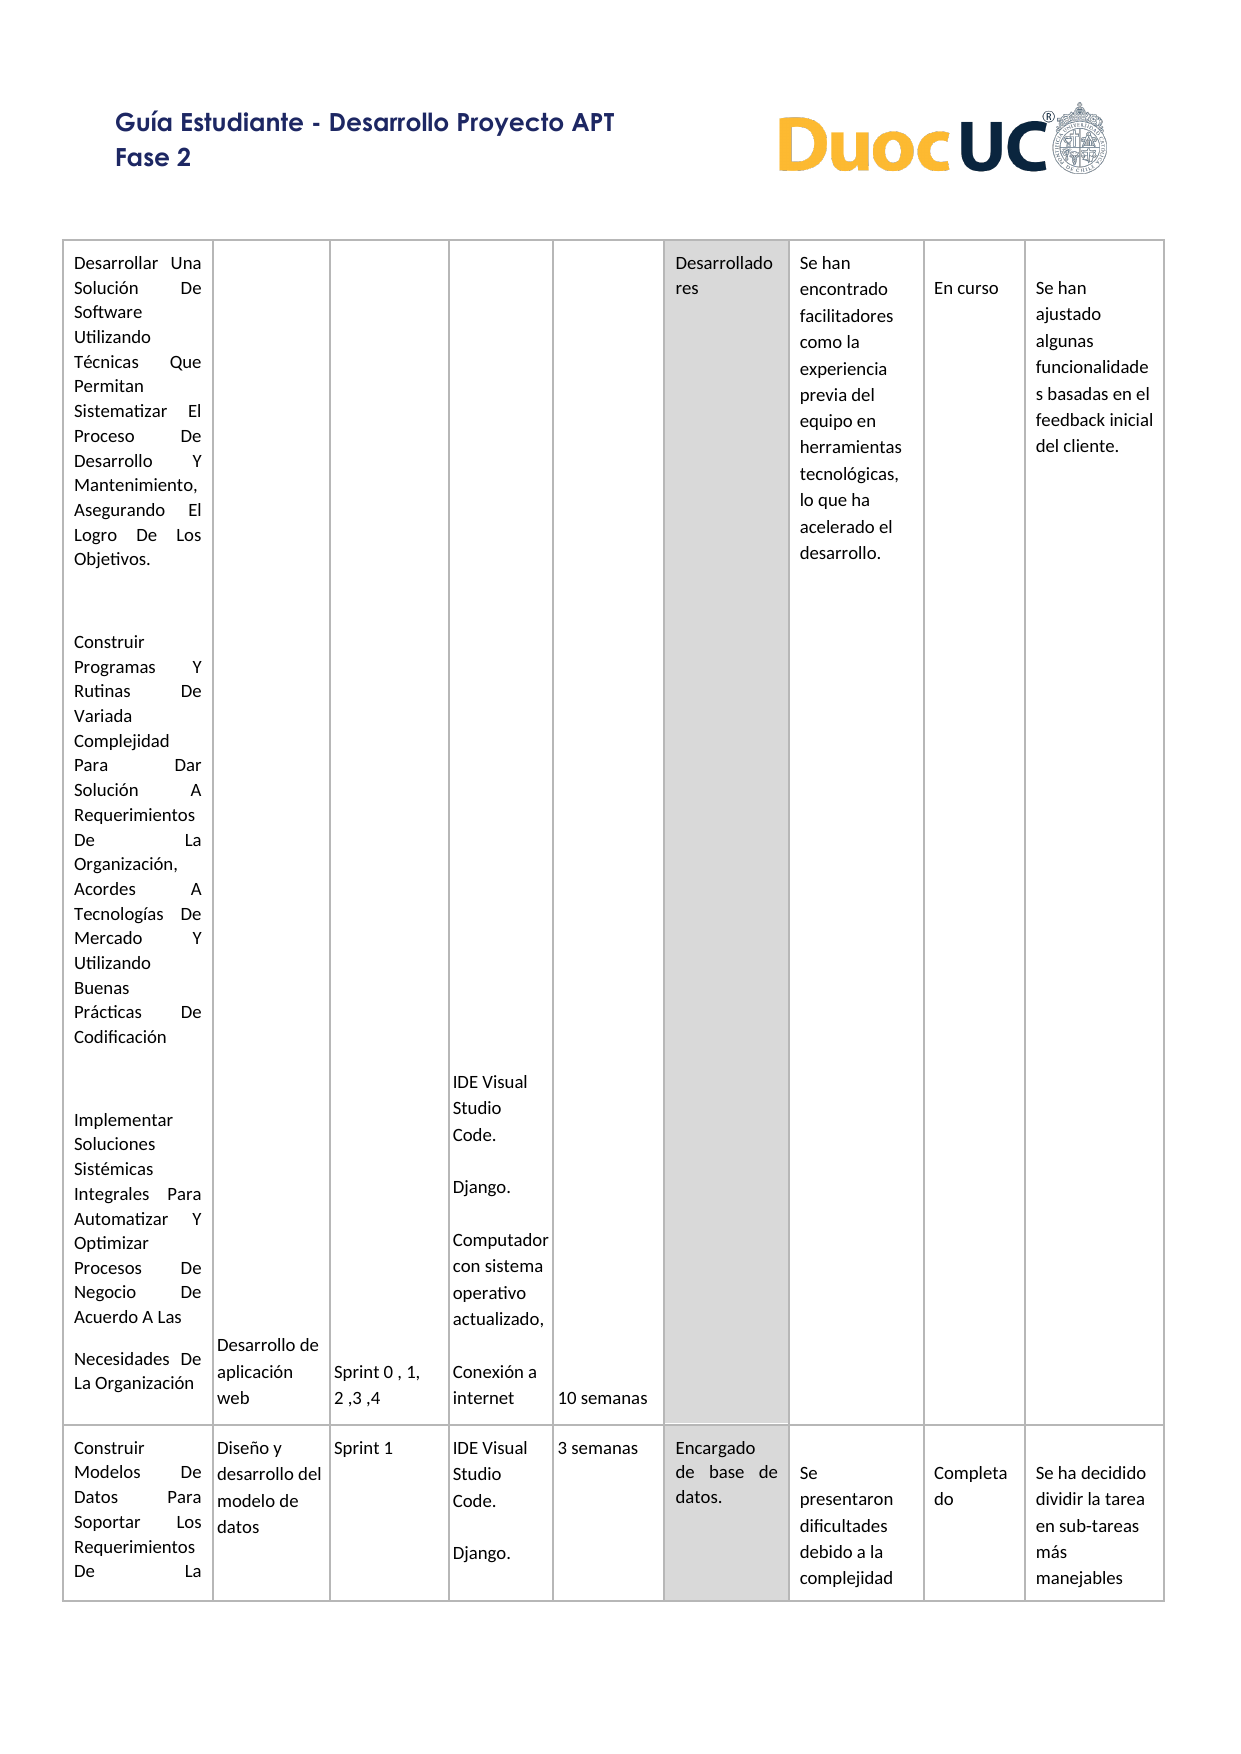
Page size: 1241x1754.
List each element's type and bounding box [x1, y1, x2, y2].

picture [779, 102, 1107, 174]
